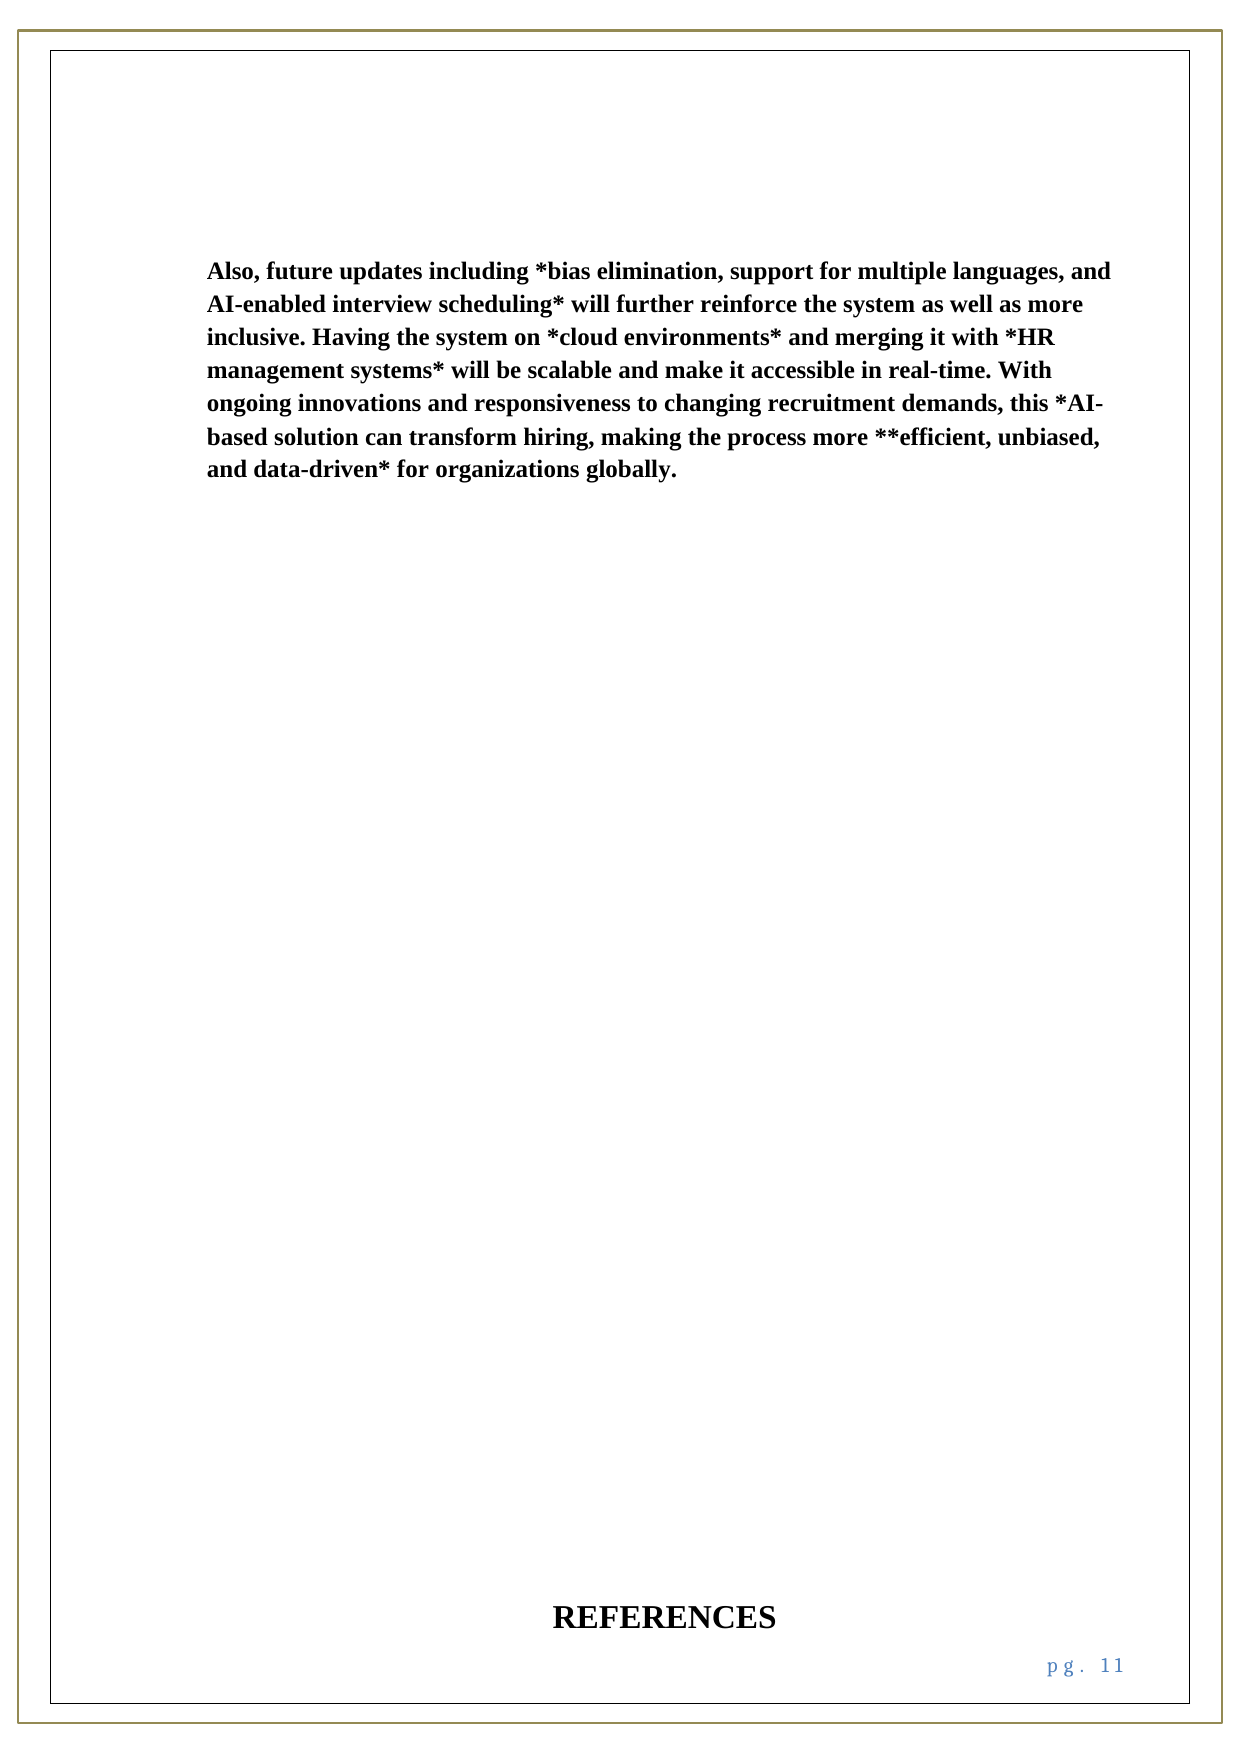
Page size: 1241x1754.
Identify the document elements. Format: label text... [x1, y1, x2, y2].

text Also, future updates including *bias elimination, support for multiple languages, and AI-enabled interview scheduling* will further reinforce the system as well as more inclusive. Having the system on *cloud environments* and merging it with *HR management systems* will be scalable and make it accessible in real-time. With ongoing innovations and responsiveness to changing recruitment demands, this *AI-based solution can transform hiring, making the process more **efficient, unbiased, and data-driven* for organizations globally. [207, 256, 1122, 483]
text REFERENCES [207, 1597, 1122, 1636]
